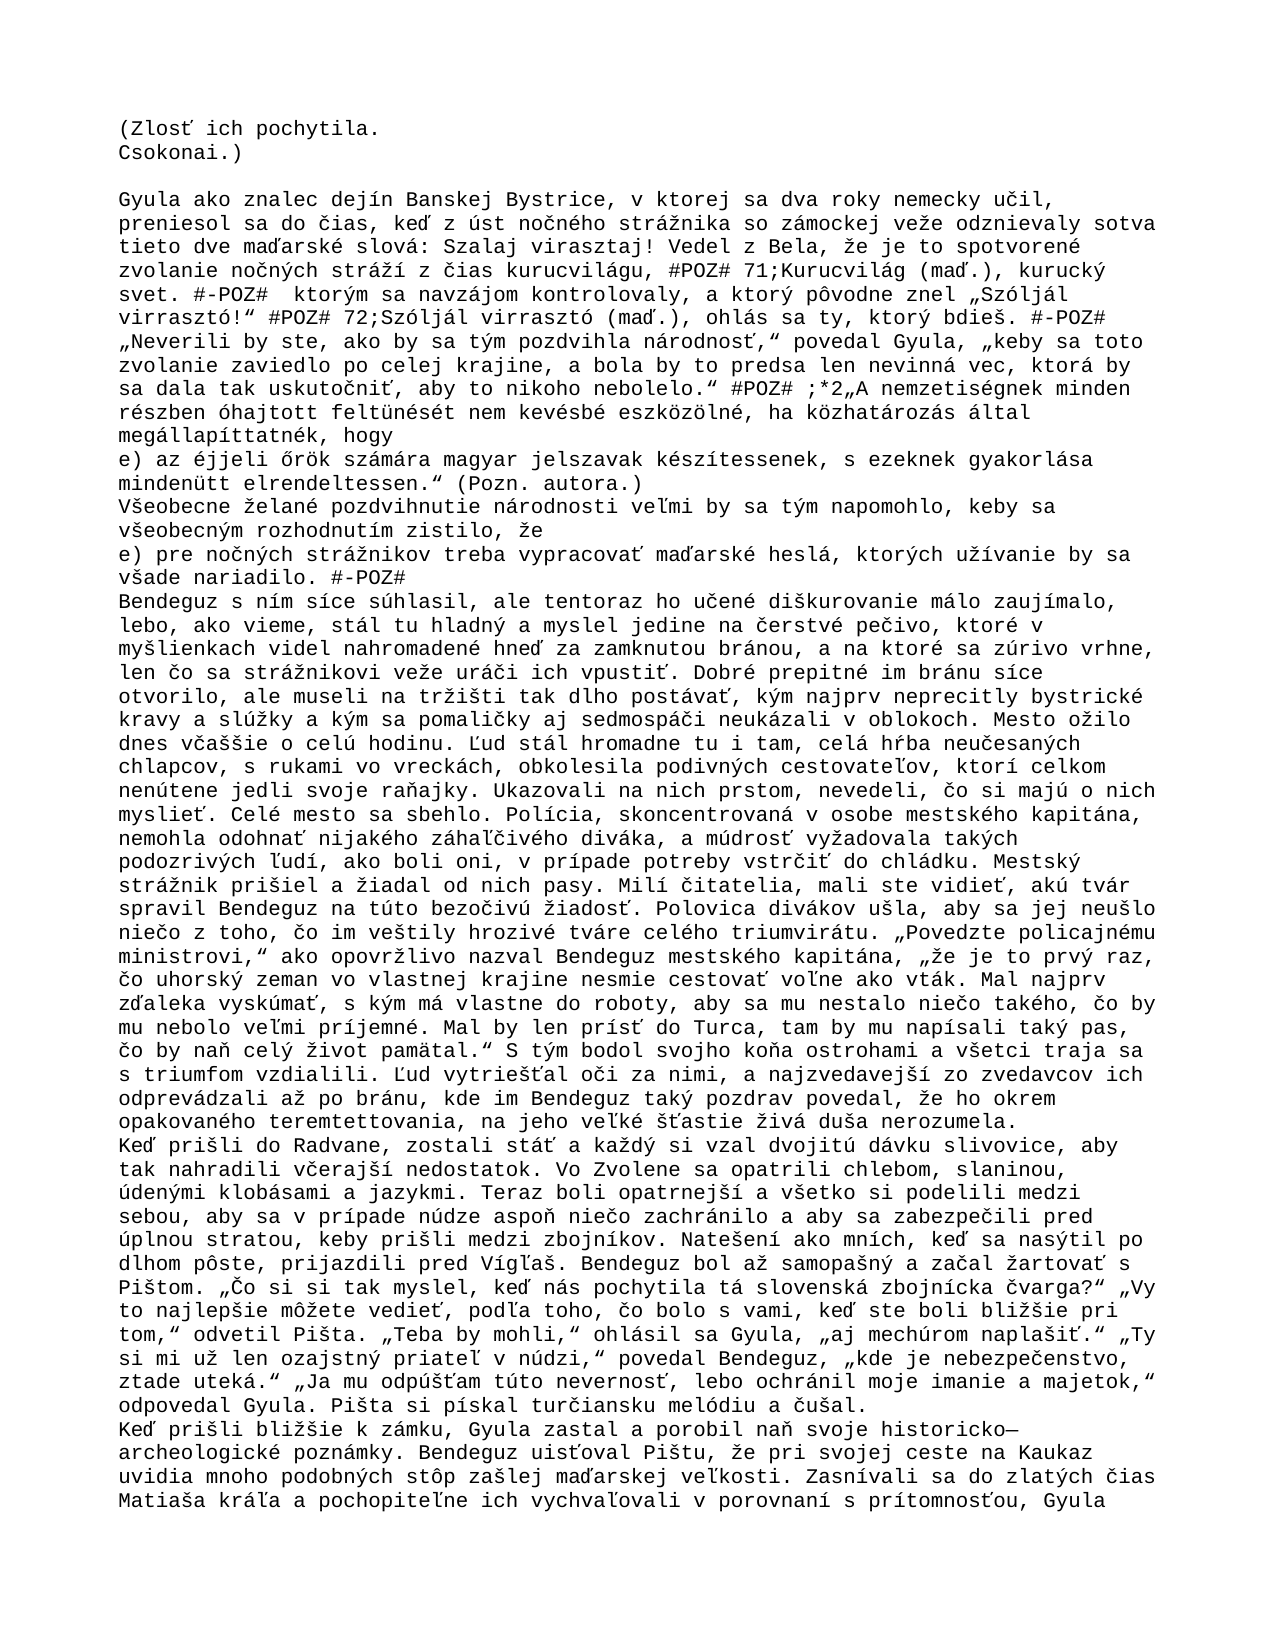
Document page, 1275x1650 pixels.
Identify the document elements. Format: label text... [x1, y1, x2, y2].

text e) az éjjeli őrök számára magyar jelszavak készítessenek, s ezeknek gyakorlása mindenütt elrendeltessen.“ (Pozn. autora.) [118, 449, 1157, 496]
text e) pre nočných strážnikov treba vypracovať maďarské heslá, ktorých užívanie by sa všade nariadilo. #-POZ# [118, 544, 1157, 591]
text Všeobecne želané pozdvihnutie národnosti veľmi by sa tým napomohlo, keby sa všeobecným rozhodnutím zistilo, že [118, 496, 1157, 544]
text Bendeguz s ním síce súhlasil, ale tentoraz ho učené diškurovanie málo zaujímalo, lebo, ako vieme, stál tu hladný a myslel jedine na čerstvé pečivo, ktoré v myšlienkach videl nahromadené hneď za zamknutou bránou, a na ktoré sa zúrivo vrhne, len čo sa strážnikovi veže uráči ich vpustiť. Dobré prepitné im bránu síce otvorilo, ale museli na tržišti tak dlho postávať, kým najprv neprecitly bystrické kravy a slúžky a kým sa pomaličky aj sedmospáči neukázali v oblokoch. Mesto ožilo dnes včaššie o celú hodinu. Ľud stál hromadne tu i tam, celá hŕba neučesaných chlapcov, s rukami vo vreckách, obkolesila podivných cestovateľov, ktorí celkom nenútene jedli svoje raňajky. Ukazovali na nich prstom, nevedeli, čo si majú o nich myslieť. Celé mesto sa sbehlo. Polícia, skoncentrovaná v osobe mestského kapitána, nemohla odohnať nijakého záhaľčivého diváka, a múdrosť vyžadovala takých podozrivých ľudí, ako boli oni, v prípade potreby vstrčiť do chládku. Mestský strážnik prišiel a žiadal od nich pasy. Milí čitatelia, mali ste vidieť, akú tvár spravil Bendeguz na túto bezočivú žiadosť. Polovica divákov ušla, aby sa jej neušlo niečo z toho, čo im veštily hrozivé tváre celého triumvirátu. „Povedzte policajnému ministrovi,“ ako opovržlivo nazval Bendeguz mestského kapitána, „že je to prvý raz, čo uhorský zeman vo vlastnej krajine nesmie cestovať voľne ako vták. Mal najprv zďaleka vyskúmať, s kým má vlastne do roboty, aby sa mu nestalo niečo takého, čo by mu nebolo veľmi príjemné. Mal by len prísť do Turca, tam by mu napísali taký pas, čo by naň celý život pamätal.“ S tým bodol svojho koňa ostrohami a všetci traja sa s triumfom vzdialili. Ľud vytriešťal oči za nimi, a najzvedavejší zo zvedavcov ich odprevádzali až po bránu, kde im Bendeguz taký pozdrav povedal, že ho okrem opakovaného teremtettovania, na jeho veľké šťastie živá duša nerozumela. [118, 591, 1157, 1135]
text (Zlosť ich pochytila. [118, 118, 1157, 142]
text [118, 1419, 1157, 1513]
text Gyula ako znalec dejín Banskej Bystrice, v ktorej sa dva roky nemecky učil, preniesol sa do čias, keď z úst nočného strážnika so zámockej veže odznievaly sotva tieto dve maďarské slová: Szalaj virasztaj! Vedel z Bela, že je to spotvorené zvolanie nočných stráží z čias kurucvilágu, #POZ# 71;Kurucvilág (maď.), kurucký svet. #-POZ# ktorým sa navzájom kontrolovaly, a ktorý pôvodne znel „Szóljál virrasztó!“ #POZ# 72;Szóljál virrasztó (maď.), ohlás sa ty, ktorý bdieš. #-POZ# „Neverili by ste, ako by sa tým pozdvihla národnosť,“ povedal Gyula, „keby sa toto zvolanie zaviedlo po celej krajine, a bola by to predsa len nevinná vec, ktorá by sa dala tak uskutočniť, aby to nikoho nebolelo.“ #POZ# ;*2„A nemzetiségnek minden részben óhajtott feltünését nem kevésbé eszközölné, ha közhatározás által megállapíttatnék, hogy [118, 189, 1157, 449]
text Keď prišli do Radvane, zostali stáť a každý si vzal dvojitú dávku slivovice, aby tak nahradili včerajší nedostatok. Vo Zvolene sa opatrili chlebom, slaninou, údenými klobásami a jazykmi. Teraz boli opatrnejší a všetko si podelili medzi sebou, aby sa v prípade núdze aspoň niečo zachránilo a aby sa zabezpečili pred úplnou stratou, keby prišli medzi zbojníkov. Natešení ako mních, keď sa nasýtil po dlhom pôste, prijazdili pred Vígľaš. Bendeguz bol až samopašný a začal žartovať s Pištom. „Čo si si tak myslel, keď nás pochytila tá slovenská zbojnícka čvarga?“ „Vy to najlepšie môžete vedieť, podľa toho, čo bolo s vami, keď ste boli bližšie pri tom,“ odvetil Pišta. „Teba by mohli,“ ohlásil sa Gyula, „aj mechúrom naplašiť.“ „Ty si mi už len ozajstný priateľ v núdzi,“ povedal Bendeguz, „kde je nebezpečenstvo, ztade uteká.“ „Ja mu odpúšťam túto nevernosť, lebo ochránil moje imanie a majetok,“ odpovedal Gyula. Pišta si pískal turčiansku melódiu a čušal. [118, 1135, 1157, 1419]
text Csokonai.) [118, 142, 1157, 165]
